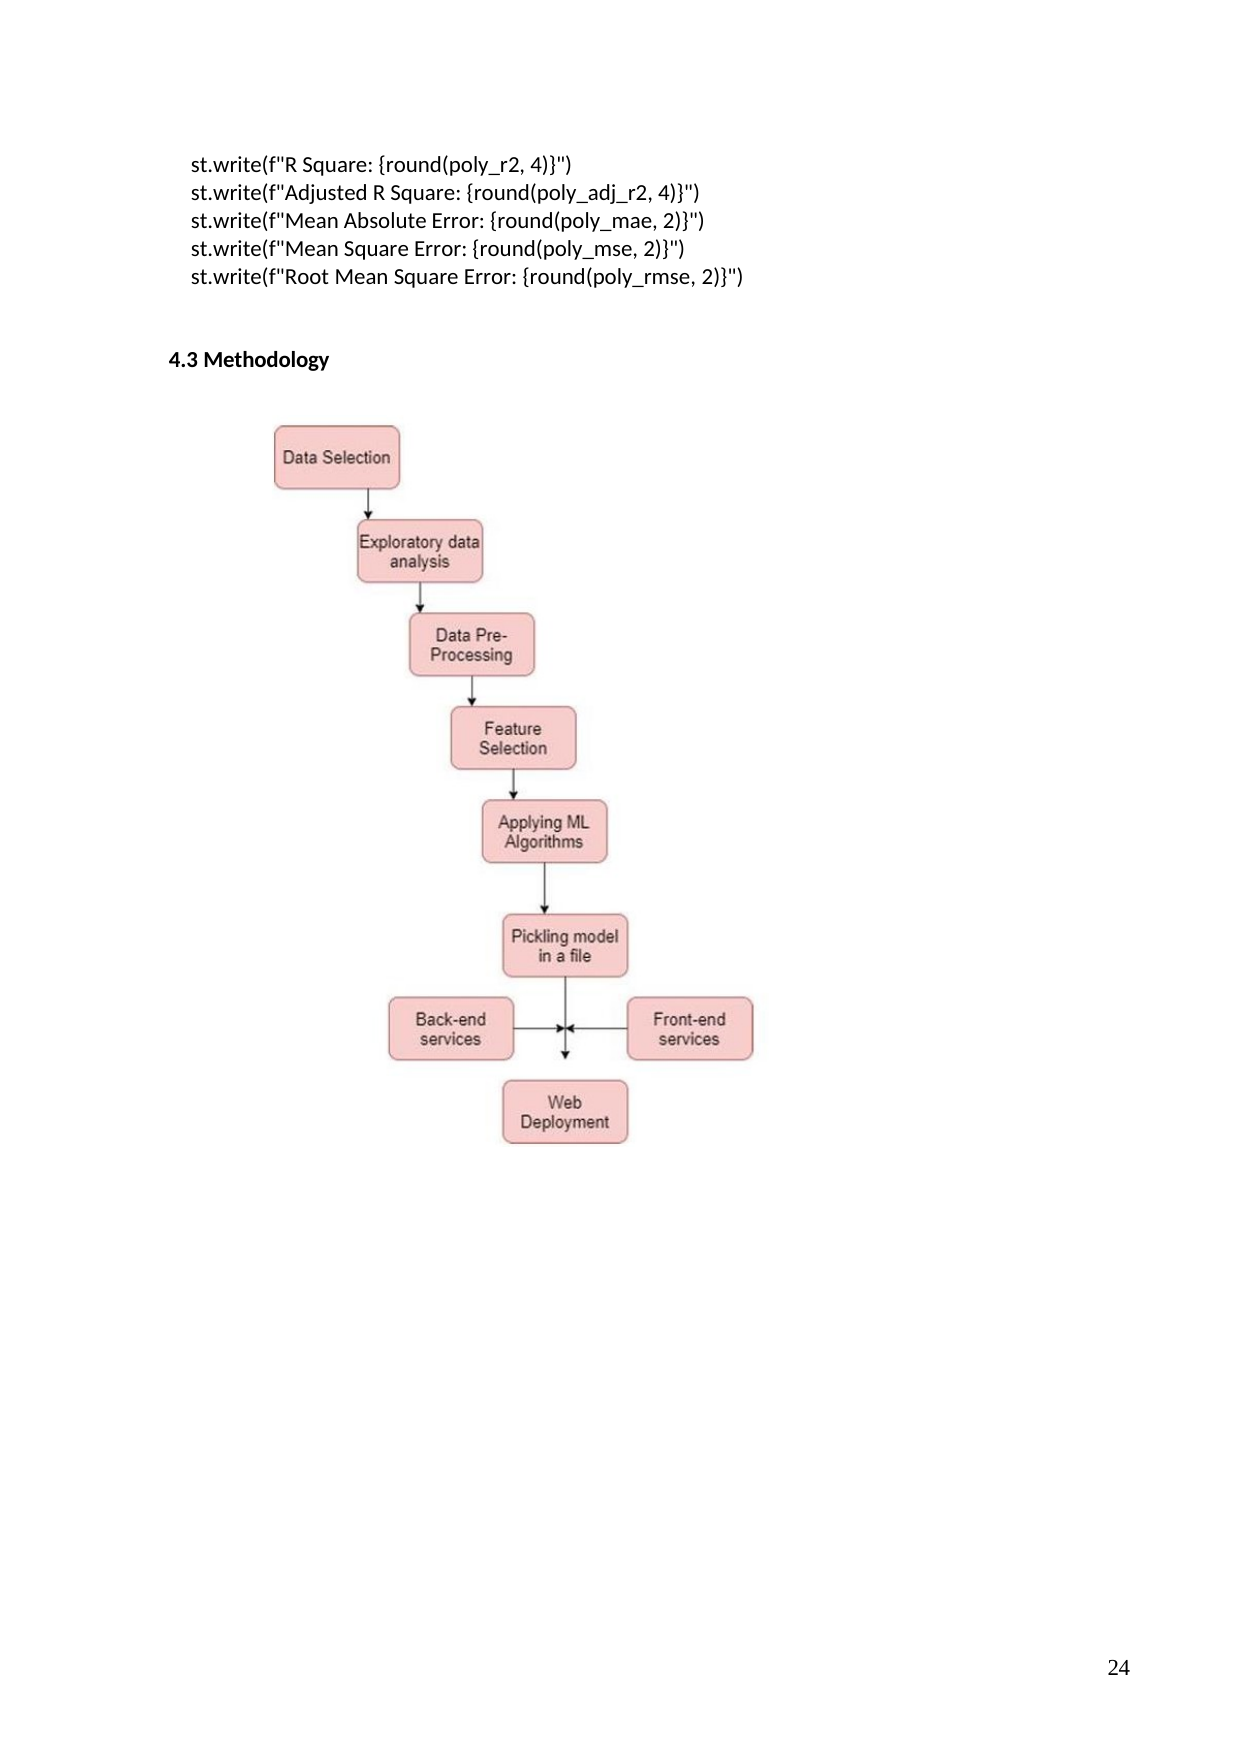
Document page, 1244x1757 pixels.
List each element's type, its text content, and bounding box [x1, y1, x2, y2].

list Methodology [169, 345, 1199, 373]
picture [271, 415, 769, 1147]
text st.write(f"R Square: {round(poly_r2, 4)}") st.write(f"Adjusted R Square: {round(poly_adj_r2, 4)}") st.write(f"Mean Absolute Error: {round(poly_mae, 2)}") st.write(f"Mean Square Error: {round(poly_mse, 2)}") st.write(f"Root Mean Square Error: {round(poly_rmse, 2)}") [191, 150, 748, 290]
